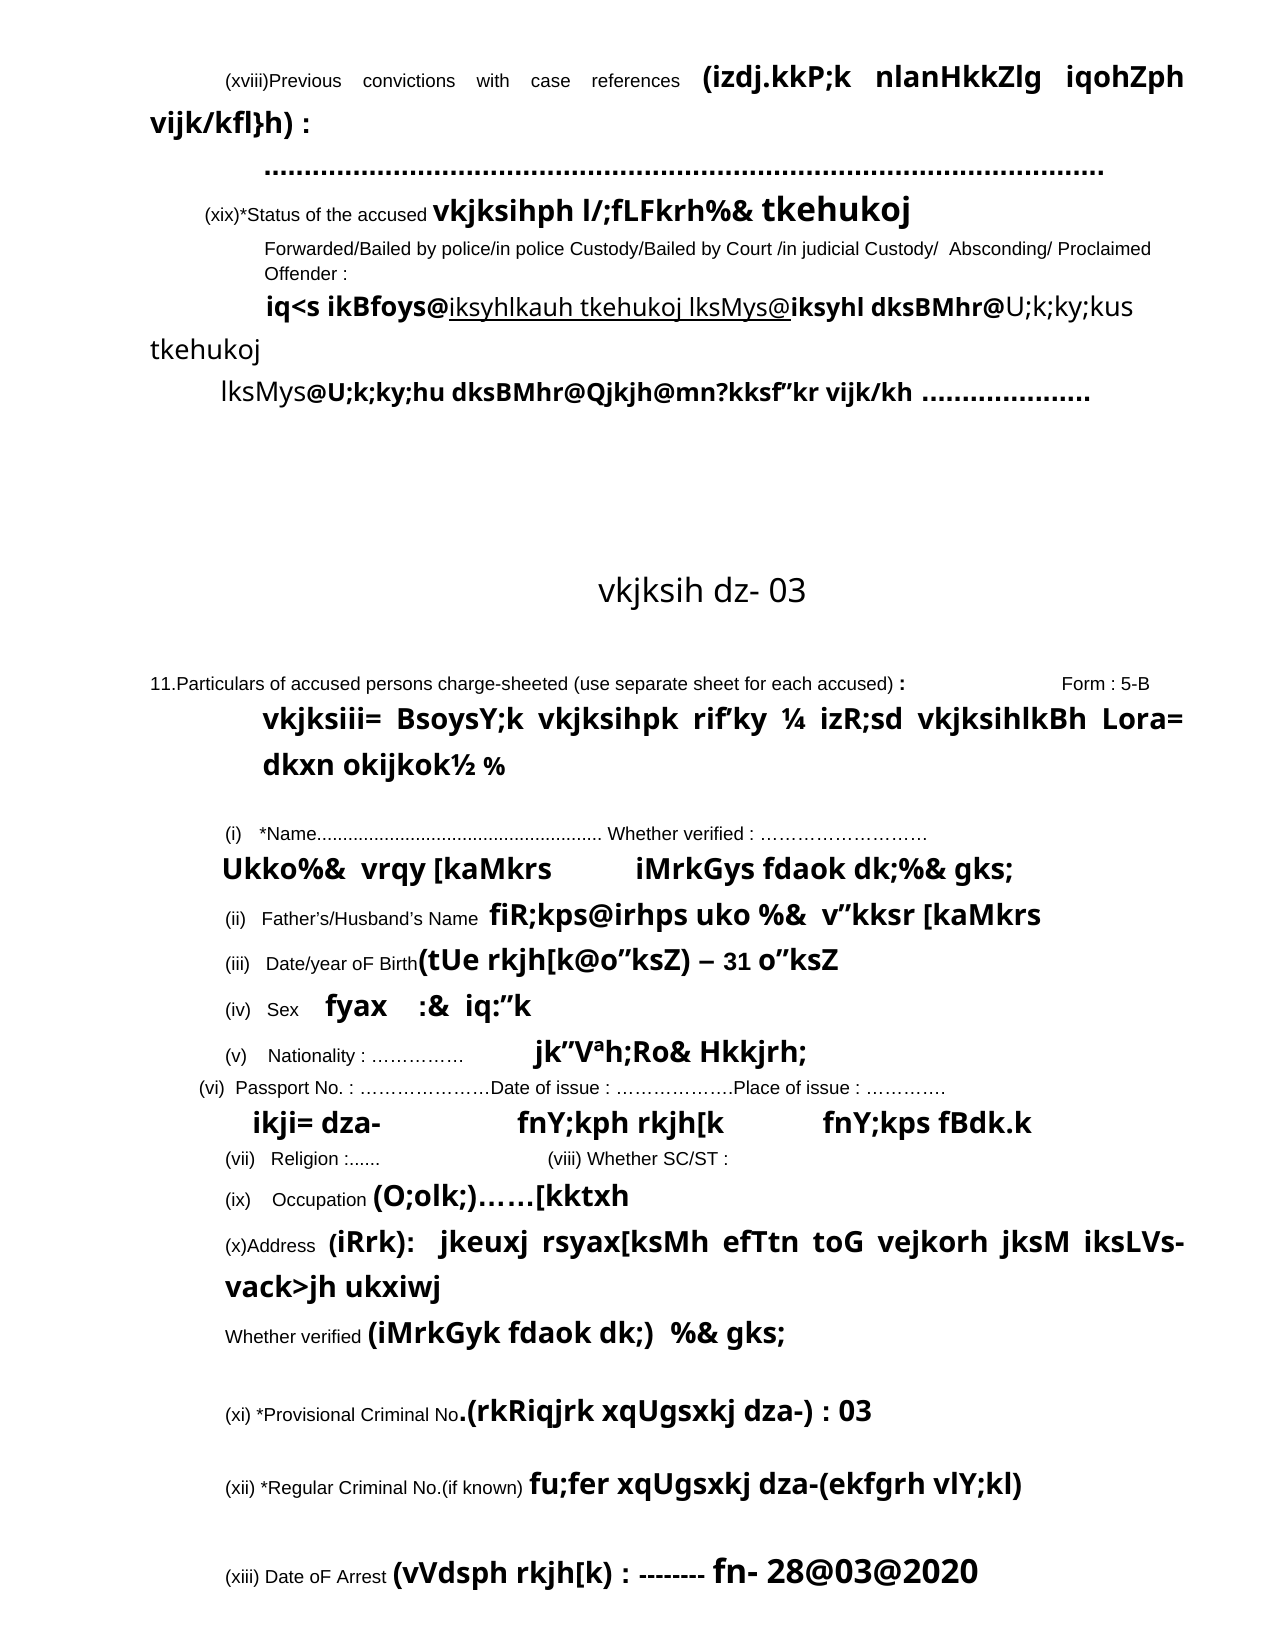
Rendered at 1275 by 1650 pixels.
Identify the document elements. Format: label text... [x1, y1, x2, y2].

text (ix) Occupation (O;olk;)……[kktxh [150, 1175, 1185, 1215]
text Whether verified (iMrkGyk fdaok dk;) %& gks; [225, 1312, 1185, 1352]
text (vi) Passport No. : …………………Date of issue : ……………….Place of issue : …………. [150, 1077, 1185, 1098]
text Forwarded/Bailed by police/in police Custody/Bailed by Court /in judicial Custody/ Absconding/ Proclaimed [150, 238, 1185, 260]
text ........................................................................................................ [150, 147, 1185, 181]
text (xiii) Date oF Arrest (vVdsph rkjh[k) : -------- fn- 28@03@2020 [150, 1547, 1185, 1593]
text (iii) Date/year oF Birth(tUe rkjh[k@o”ksZ) – 31 o”ksZ [225, 940, 1185, 979]
text (xii) *Regular Criminal No.(if known) fu;fer xqUgsxkj dza-(ekfgrh vlY;kl) [150, 1463, 1185, 1503]
text vkjksih dz- 03 [150, 567, 1185, 612]
text (i) *Name....................................................... Whether verified : ……………………… [225, 823, 1185, 844]
text Offender : [150, 263, 1185, 284]
text lksMys@U;k;ky;hu dksBMhr@Qjkjh@mn?kksf”kr vijk/kh ..................... [150, 373, 1185, 409]
text (ii) Father’s/Husband’s Name fiR;kps@irhps uko %& v”kksr [kaMkrs [150, 894, 1185, 934]
text vkjksiii= BsoysY;k vkjksihpk rif’ky ¼ izR;sd vkjksihlkBh Lora= dkxn okijkok½ % [262, 698, 1185, 784]
text (xix)*Status of the accused vkjksihph l/;fLFkrh%& tkehukoj [150, 186, 1185, 231]
text (iv) Sex fyax :& iq:”k (v) Nationality : …………… jk”Vªh;Ro& Hkkjrh; [225, 985, 1185, 1071]
text (xi) *Provisional Criminal No.(rkRiqjrk xqUgsxkj dza-) : 03 [150, 1390, 1185, 1430]
text ikji= dza- fnY;kph rkjh[k fnY;kps fBdk.k [150, 1102, 1185, 1142]
text 11.Particulars of accused persons charge-sheeted (use separate sheet for each accused) : Form : 5-B [150, 671, 1185, 695]
text iq<s ikBfoys@iksyhlkauh tkehukoj lksMys@iksyhl dksBMhr@U;k;ky;kus tkehukoj [150, 288, 1185, 367]
text (xviii)Previous convictions with case references (izdj.kkP;k nlanHkkZlg iqohZph vijk/kfl}h) : [150, 56, 1185, 142]
text (x)Address (iRrk): jkeuxj rsyax[ksMh efTtn toG vejkorh jksM iksLVs-vack>jh ukxiwj [225, 1221, 1185, 1306]
text Ukko%& vrqy [kaMkrs iMrkGys fdaok dk;%& gks; [150, 848, 1185, 888]
text (vii) Religion :...... (viii) Whether SC/ST : [150, 1148, 1185, 1169]
